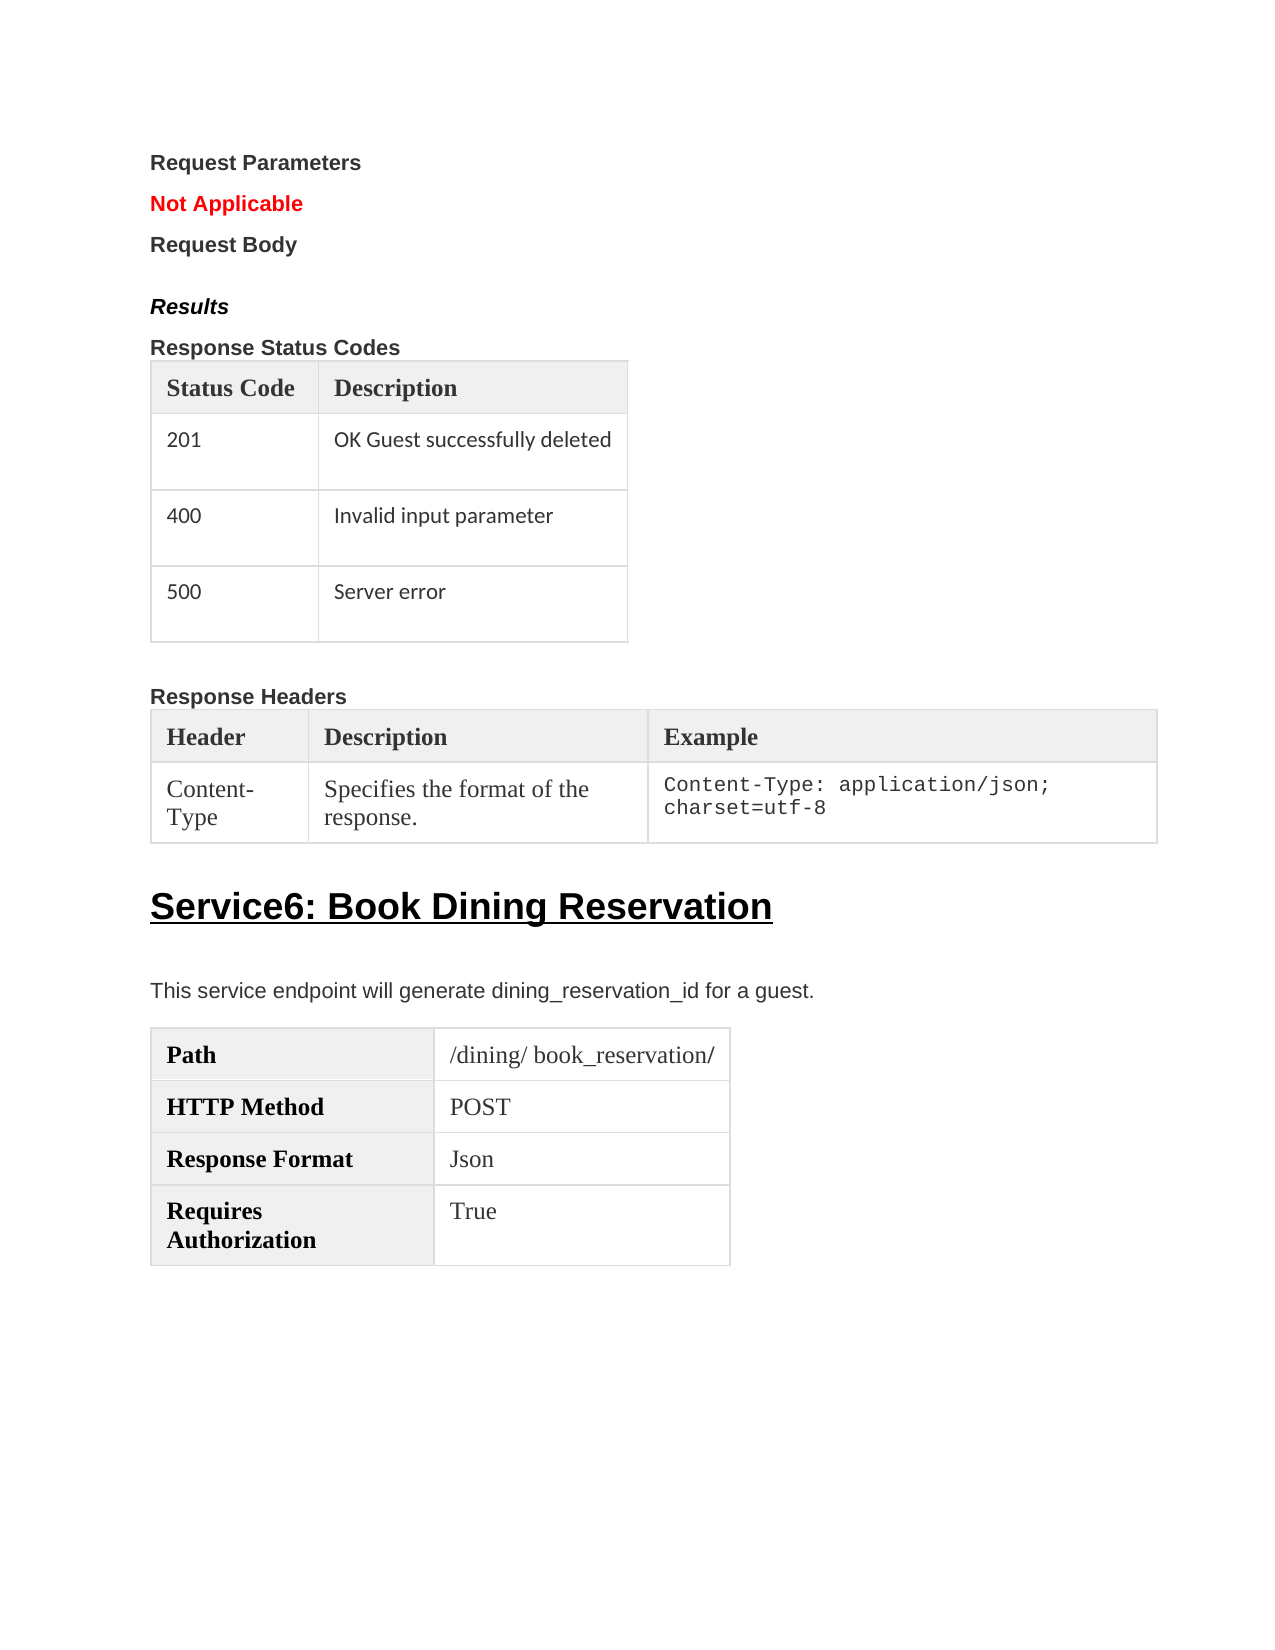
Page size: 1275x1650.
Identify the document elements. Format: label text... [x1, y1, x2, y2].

table_cell 500 [152, 567, 318, 641]
text Service6: Book Dining Reservation [150, 884, 1125, 928]
text Not Applicable [150, 191, 1125, 216]
table_cell POST [435, 1081, 729, 1132]
table_header Status Code [152, 362, 318, 413]
table_cell Response Format [152, 1133, 433, 1184]
subtitle Results [150, 288, 1125, 319]
table_header Example [649, 710, 1156, 761]
text Request Parameters [150, 150, 1125, 175]
table_cell Requires Authorization [152, 1186, 433, 1265]
table_cell Invalid input parameter [319, 491, 627, 565]
table_cell HTTP Method [152, 1081, 433, 1132]
table_header Description [309, 710, 647, 761]
table_cell 400 [152, 491, 318, 565]
text This service endpoint will generate dining_reservation_id for a guest. [150, 977, 1125, 1003]
table_cell 201 [152, 414, 318, 489]
table_cell Content-Type [152, 763, 308, 842]
table_cell True [435, 1186, 729, 1265]
table_header Path [152, 1029, 433, 1079]
table_cell Content-Type: application/json; charset=utf-8 [649, 763, 1156, 842]
table_cell Json [435, 1133, 729, 1184]
table_cell Specifies the format of the response. [309, 763, 647, 842]
table_header Header [152, 710, 308, 761]
table_cell OK Guest successfully deleted [319, 414, 627, 489]
table_header Description [319, 362, 627, 413]
text Request Body [150, 232, 1125, 257]
table_cell Server error [319, 567, 627, 641]
table_header /dining/ book_reservation/ [435, 1029, 729, 1079]
text Response Headers [150, 658, 1125, 709]
text Response Status Codes [150, 335, 1125, 360]
